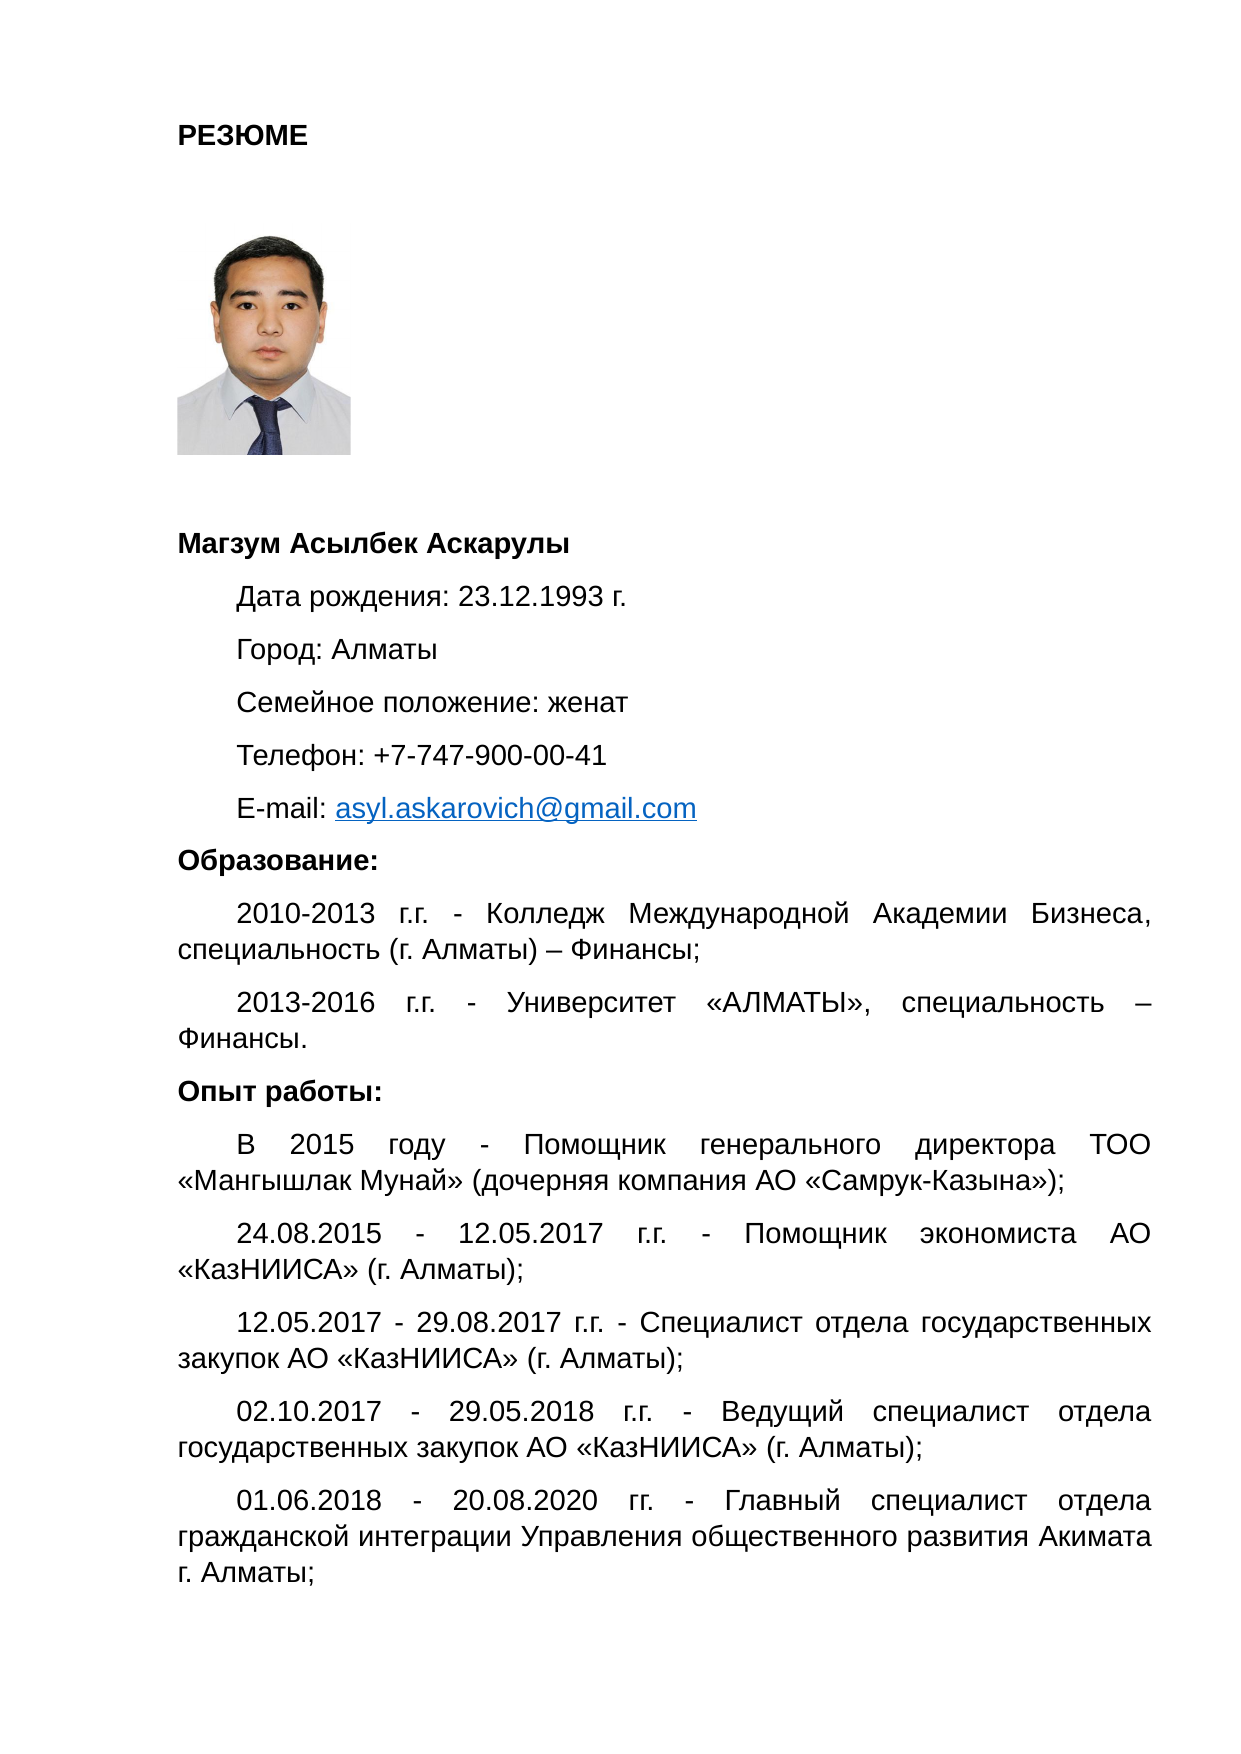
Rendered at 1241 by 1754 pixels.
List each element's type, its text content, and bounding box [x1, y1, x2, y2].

text 24.08.2015 - 12.05.2017 г.г. - Помощник экономиста АО «КазНИИСА» (г. Алматы); [177, 1216, 1152, 1286]
text Образование: [177, 843, 1152, 877]
picture [177, 223, 351, 455]
text Телефон: +7-747-900-00-41 [177, 738, 1152, 771]
text 2010-2013 г.г. - Колледж Международной Академии Бизнеса, специальность (г. Алматы) – Финансы; [177, 896, 1152, 966]
text Опыт работы: [177, 1074, 1152, 1108]
text 2013-2016 г.г. - Университет «АЛМАТЫ», специальность – Финансы. [177, 985, 1152, 1055]
text В 2015 году - Помощник генерального директора ТОО «Мангышлак Мунай» (дочерняя компания АО «Самрук-Казына»); [177, 1127, 1152, 1197]
text 01.06.2018 - 20.08.2020 гг. - Главный специалист отдела гражданской интеграции Управления общественного развития Акимата г. Алматы; [177, 1483, 1152, 1589]
text Дата рождения: 23.12.1993 г. [177, 579, 1152, 613]
text 02.10.2017 - 29.05.2018 г.г. - Ведущий специалист отдела государственных закупок АО «КазНИИСА» (г. Алматы); [177, 1394, 1152, 1463]
text Город: Алматы [177, 632, 1152, 666]
text Семейное положение: женат [177, 685, 1152, 718]
text Магзум Асылбек Аскарулы [177, 527, 1152, 560]
text РЕЗЮМЕ [177, 118, 1152, 152]
text 12.05.2017 - 29.08.2017 г.г. - Специалист отдела государственных закупок АО «КазНИИСА» (г. Алматы); [177, 1305, 1152, 1374]
text E-mail: asyl.askarovich@gmail.com [177, 791, 1152, 824]
